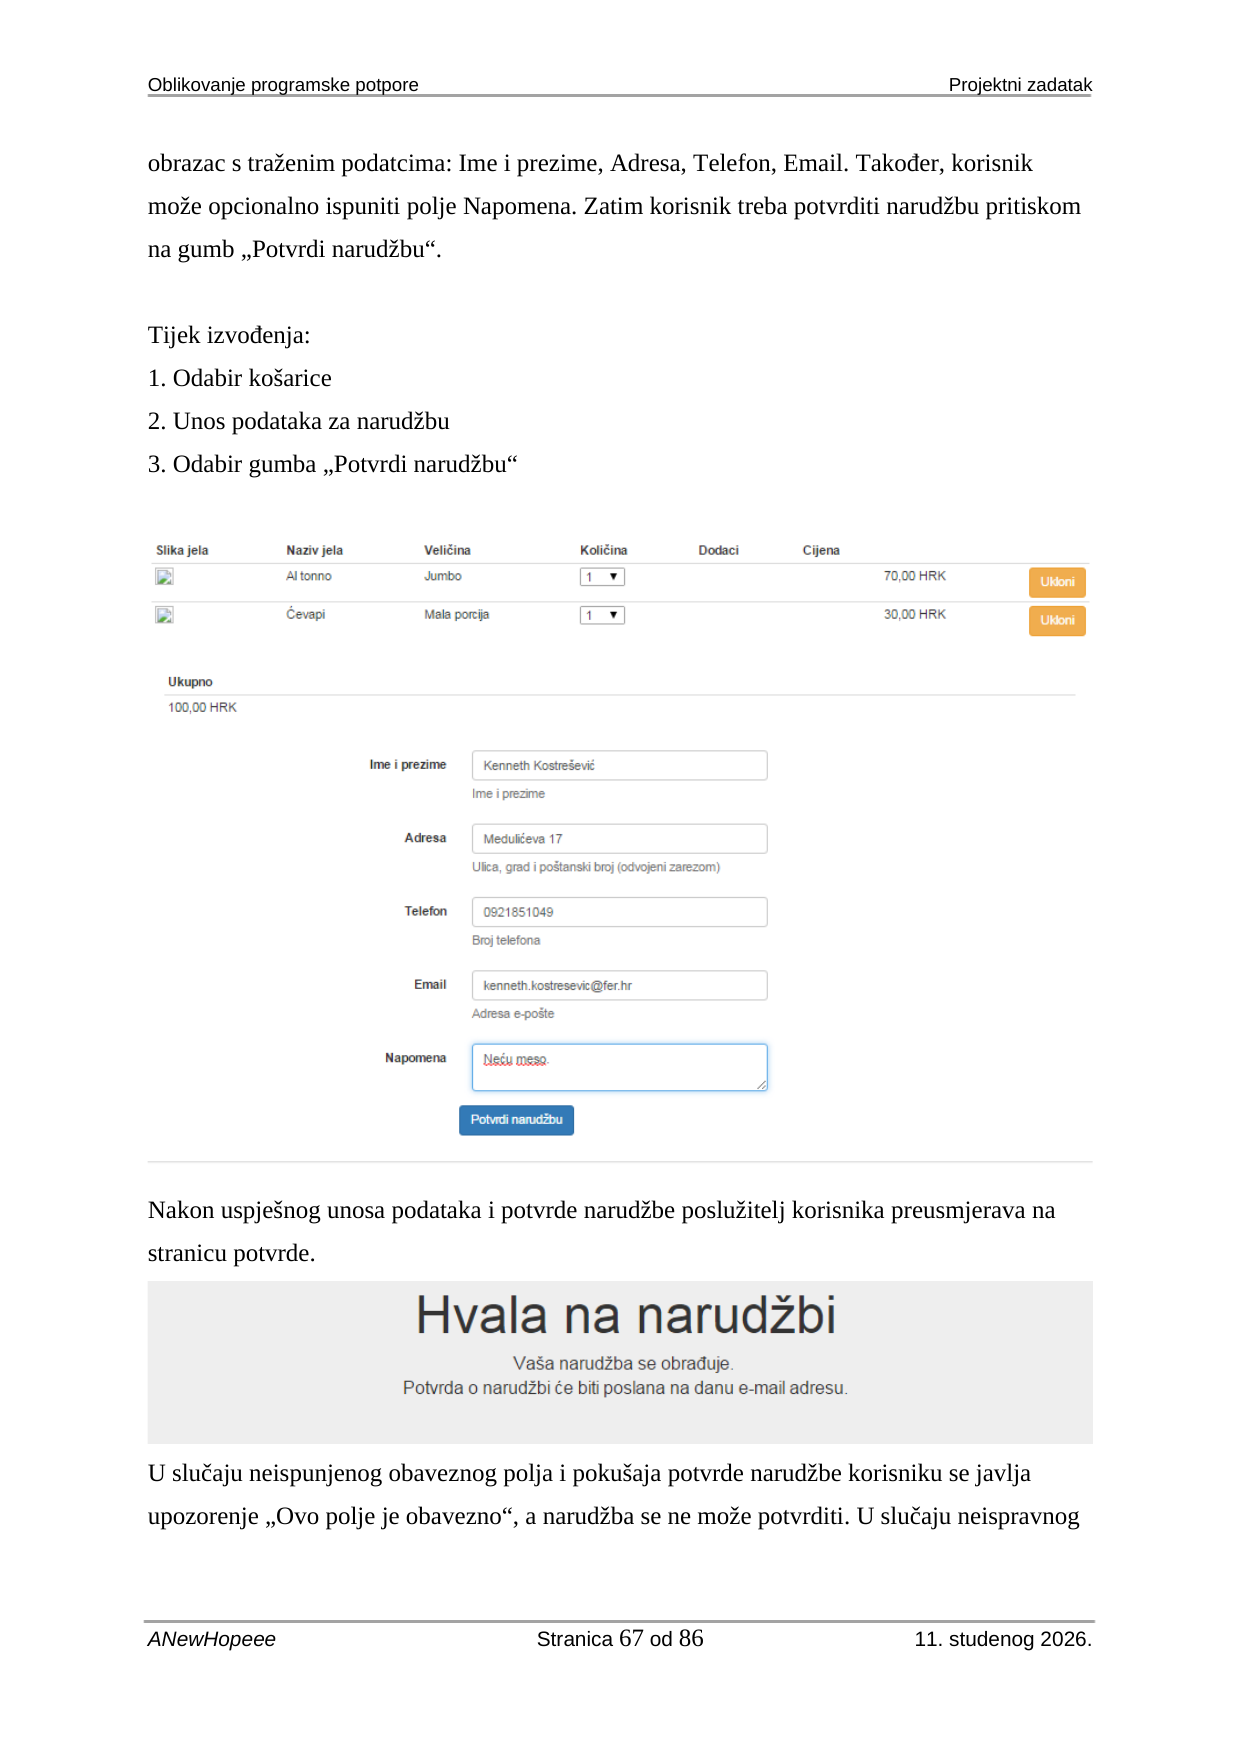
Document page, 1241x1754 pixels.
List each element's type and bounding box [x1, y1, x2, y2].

picture [147, 1281, 1093, 1444]
picture [147, 535, 1093, 1181]
